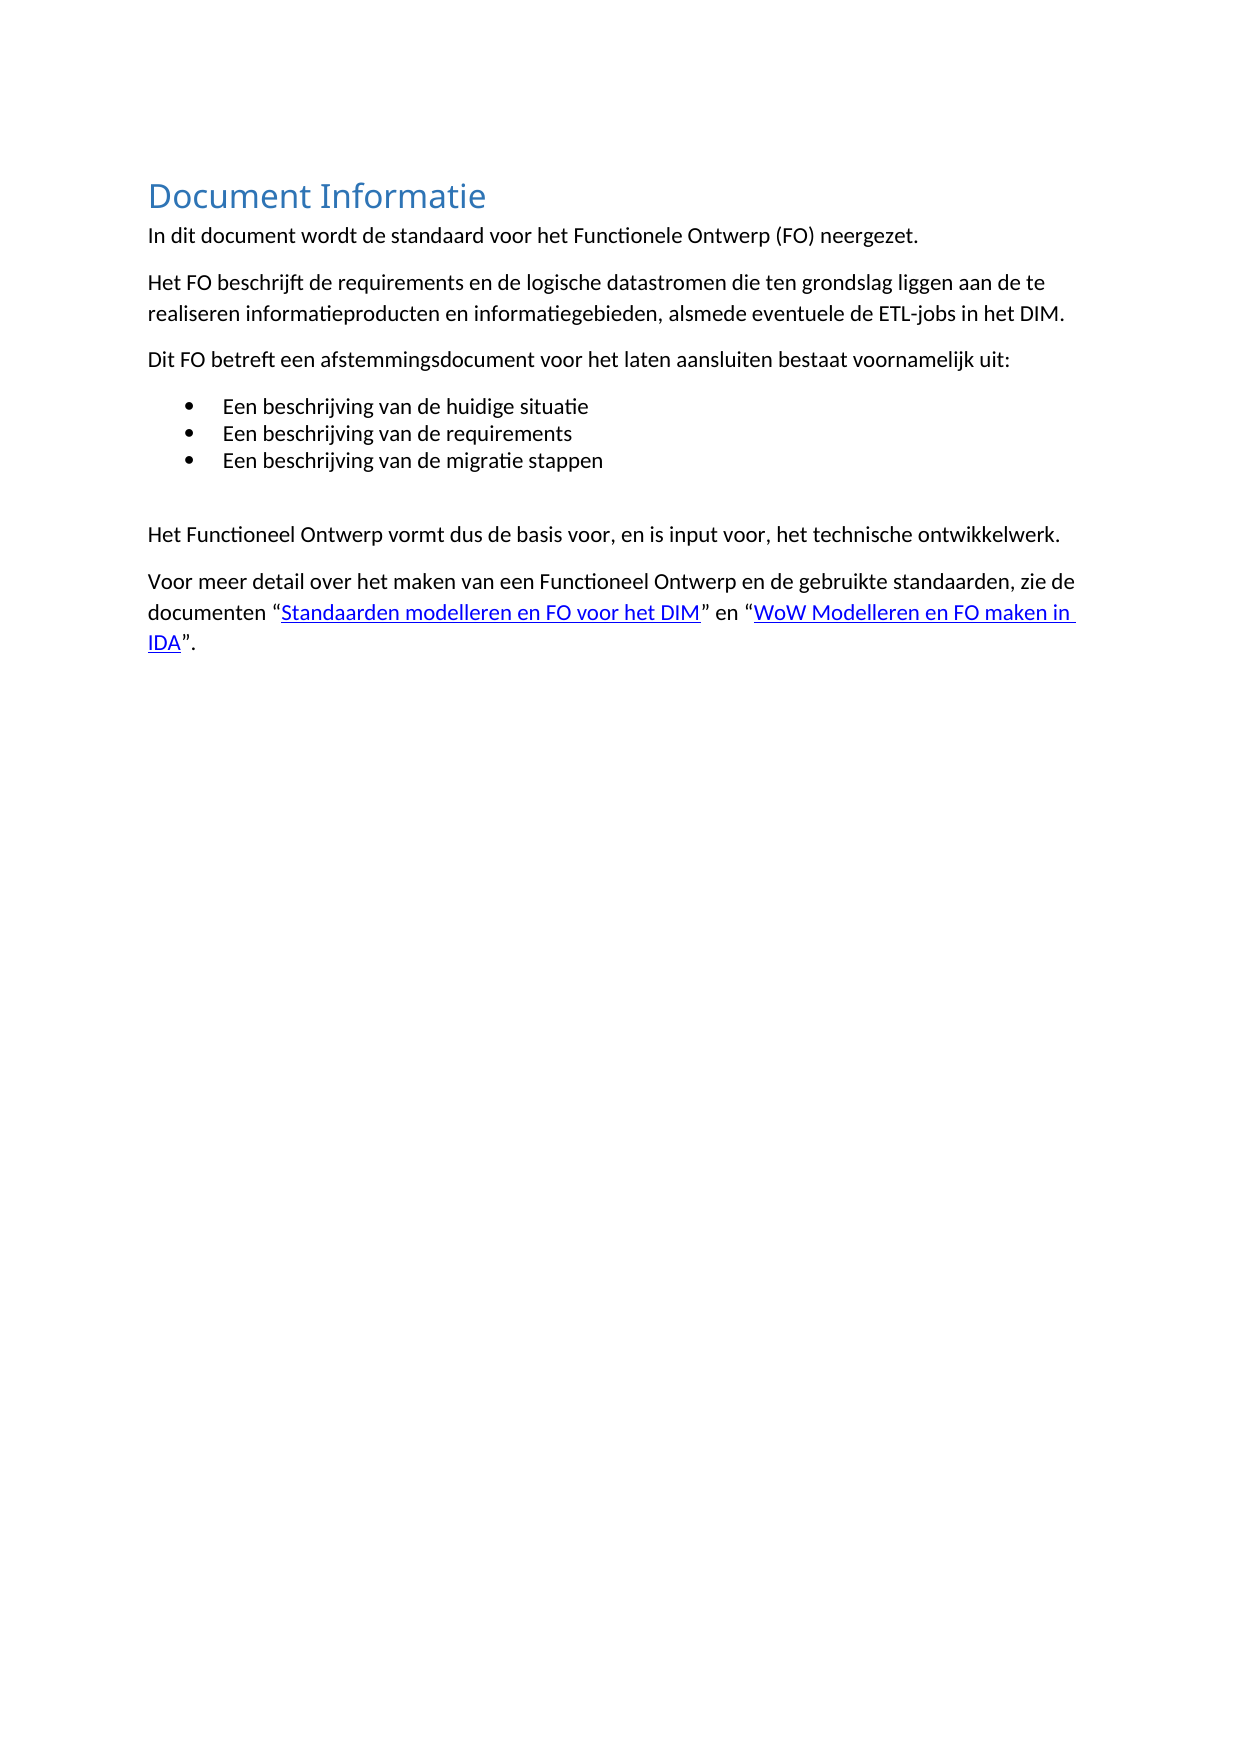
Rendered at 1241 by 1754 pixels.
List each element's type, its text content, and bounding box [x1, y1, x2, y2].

list Een beschrijving van de huidige situatie [185, 392, 1093, 419]
text Dit FO betreft een afstemmingsdocument voor het laten aansluiten bestaat voornamelijk uit: [148, 346, 1093, 373]
list Een beschrijving van de requirements [185, 419, 1093, 447]
text In dit document wordt de standaard voor het Functionele Ontwerp (FO) neergezet. [148, 222, 1093, 249]
text Het FO beschrijft de requirements en de logische datastromen die ten grondslag liggen aan de te realiseren informatieproducten en informatiegebieden, alsmede eventuele de ETL-jobs in het DIM. [148, 268, 1093, 327]
subtitle Document Informatie [148, 173, 1093, 218]
list Een beschrijving van de migratie stappen [185, 447, 1093, 474]
text Het Functioneel Ontwerp vormt dus de basis voor, en is input voor, het technische ontwikkelwerk. [148, 521, 1093, 548]
text Voor meer detail over het maken van een Functioneel Ontwerp en de gebruikte standaarden, zie de documenten “Standaarden modelleren en FO voor het DIM” en “WoW Modelleren en FO maken in IDA”. [148, 567, 1093, 656]
